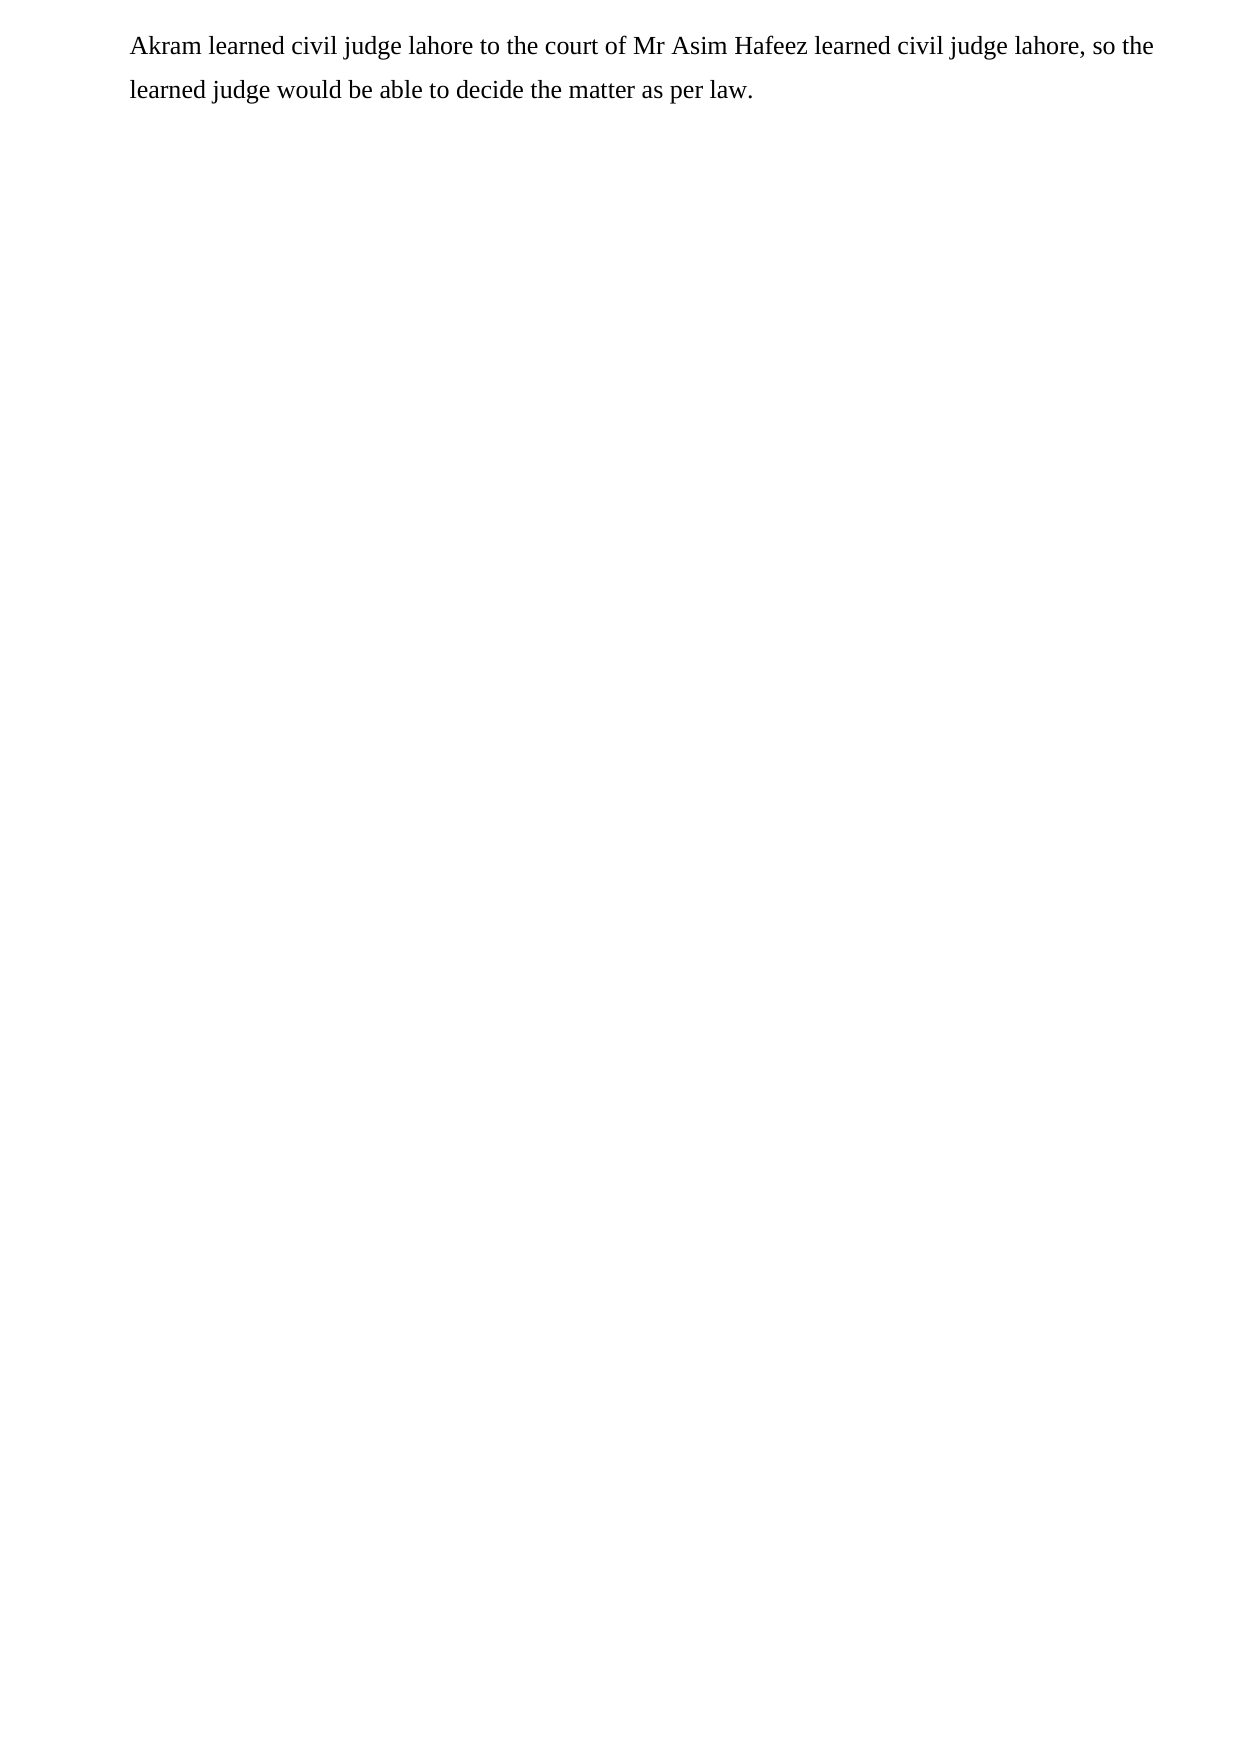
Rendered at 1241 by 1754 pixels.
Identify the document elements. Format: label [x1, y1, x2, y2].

text [99, 30, 1174, 104]
